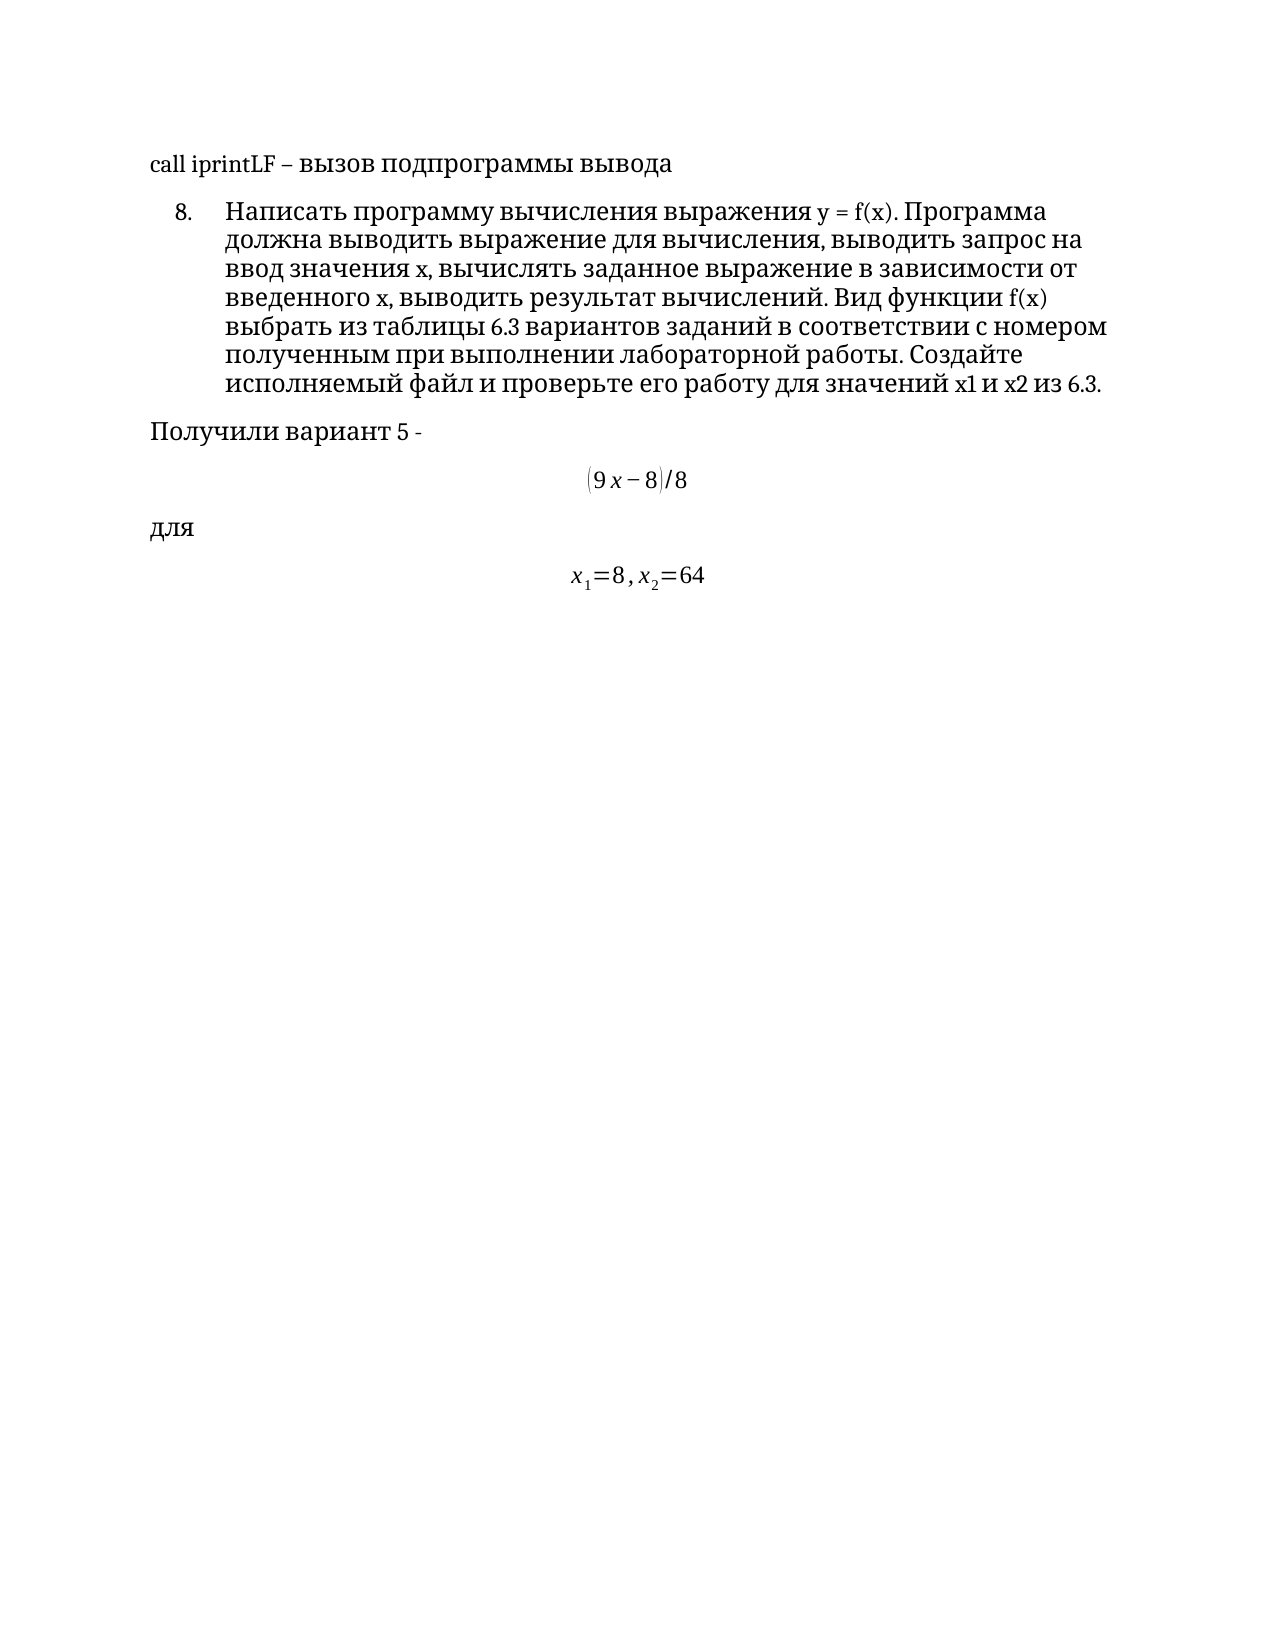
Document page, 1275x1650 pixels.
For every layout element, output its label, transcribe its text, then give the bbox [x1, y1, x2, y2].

text Получили вариант 5 - [150, 417, 1125, 446]
text call iprintLF – вызов подпрограммы вывода [150, 150, 1125, 179]
list Написать программу вычисления выражения y = f(x). Программа должна выводить выражение для вычисления, выводить запрос на ввод значения x, вычислять заданное выражение в зависимости от введенного x, выводить результат вычислений. Вид функции f(x) выбрать из таблицы 6.3 вариантов заданий в соответствии с номером полученным при выполнении лабораторной работы. Создайте исполняемый файл и проверьте его работу для значений x1 и x2 из 6.3. [175, 197, 1125, 399]
text для [150, 514, 1125, 543]
